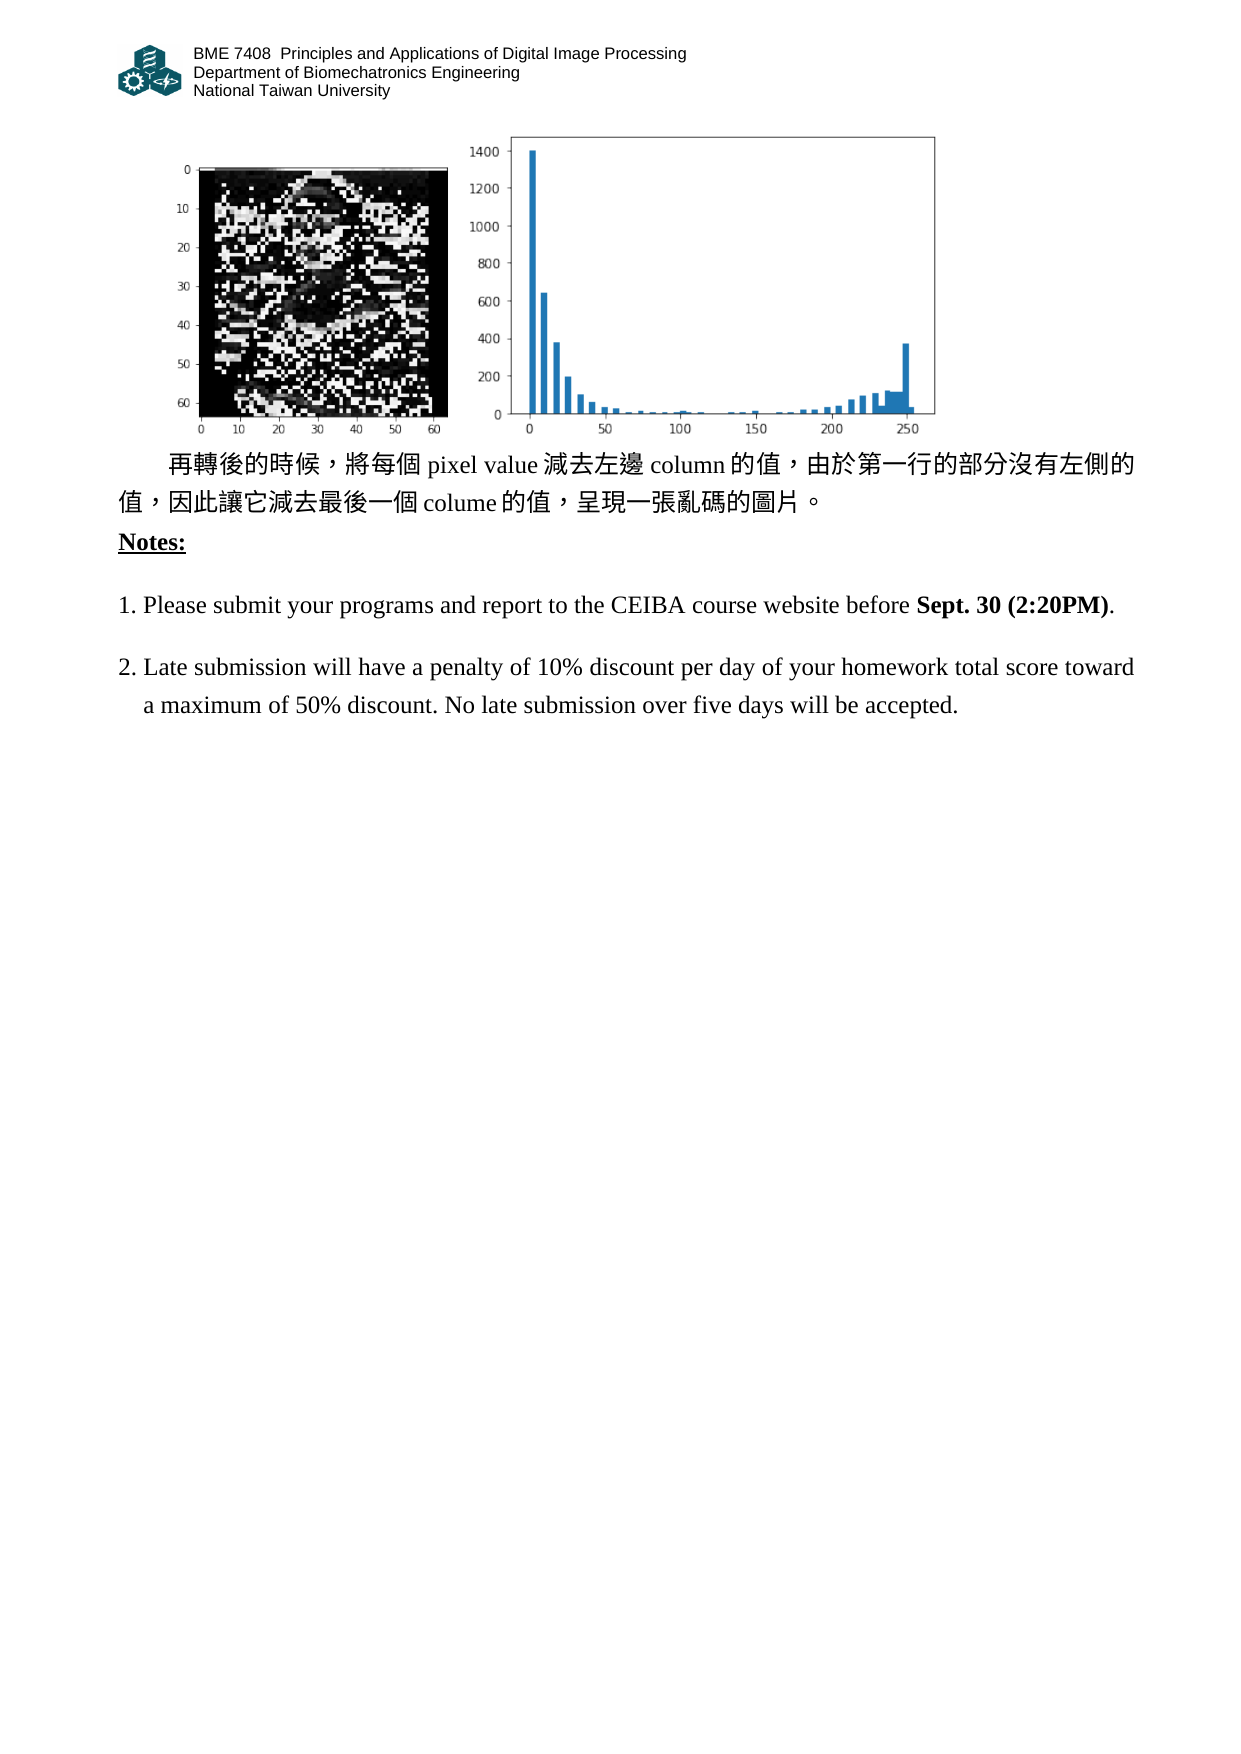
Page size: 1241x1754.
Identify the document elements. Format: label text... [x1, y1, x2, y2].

picture [460, 130, 942, 444]
text 再轉後的時候，將每個pixel value減去左邊column的值，由於第一行的部分沒有左側的值，因此讓它減去最後一個colume的值，呈現一張亂碼的圖片。 [118, 443, 1137, 518]
list Please submit your programs and report to the CEIBA course website before Sept. 30 (2:20PM). [118, 581, 1137, 618]
list Late submission will have a penalty of 10% discount per day of your homework total score toward a maximum of 50% discount. No late submission over five days will be accepted. [118, 643, 1137, 718]
picture [168, 157, 455, 444]
text Notes: [118, 518, 1163, 556]
